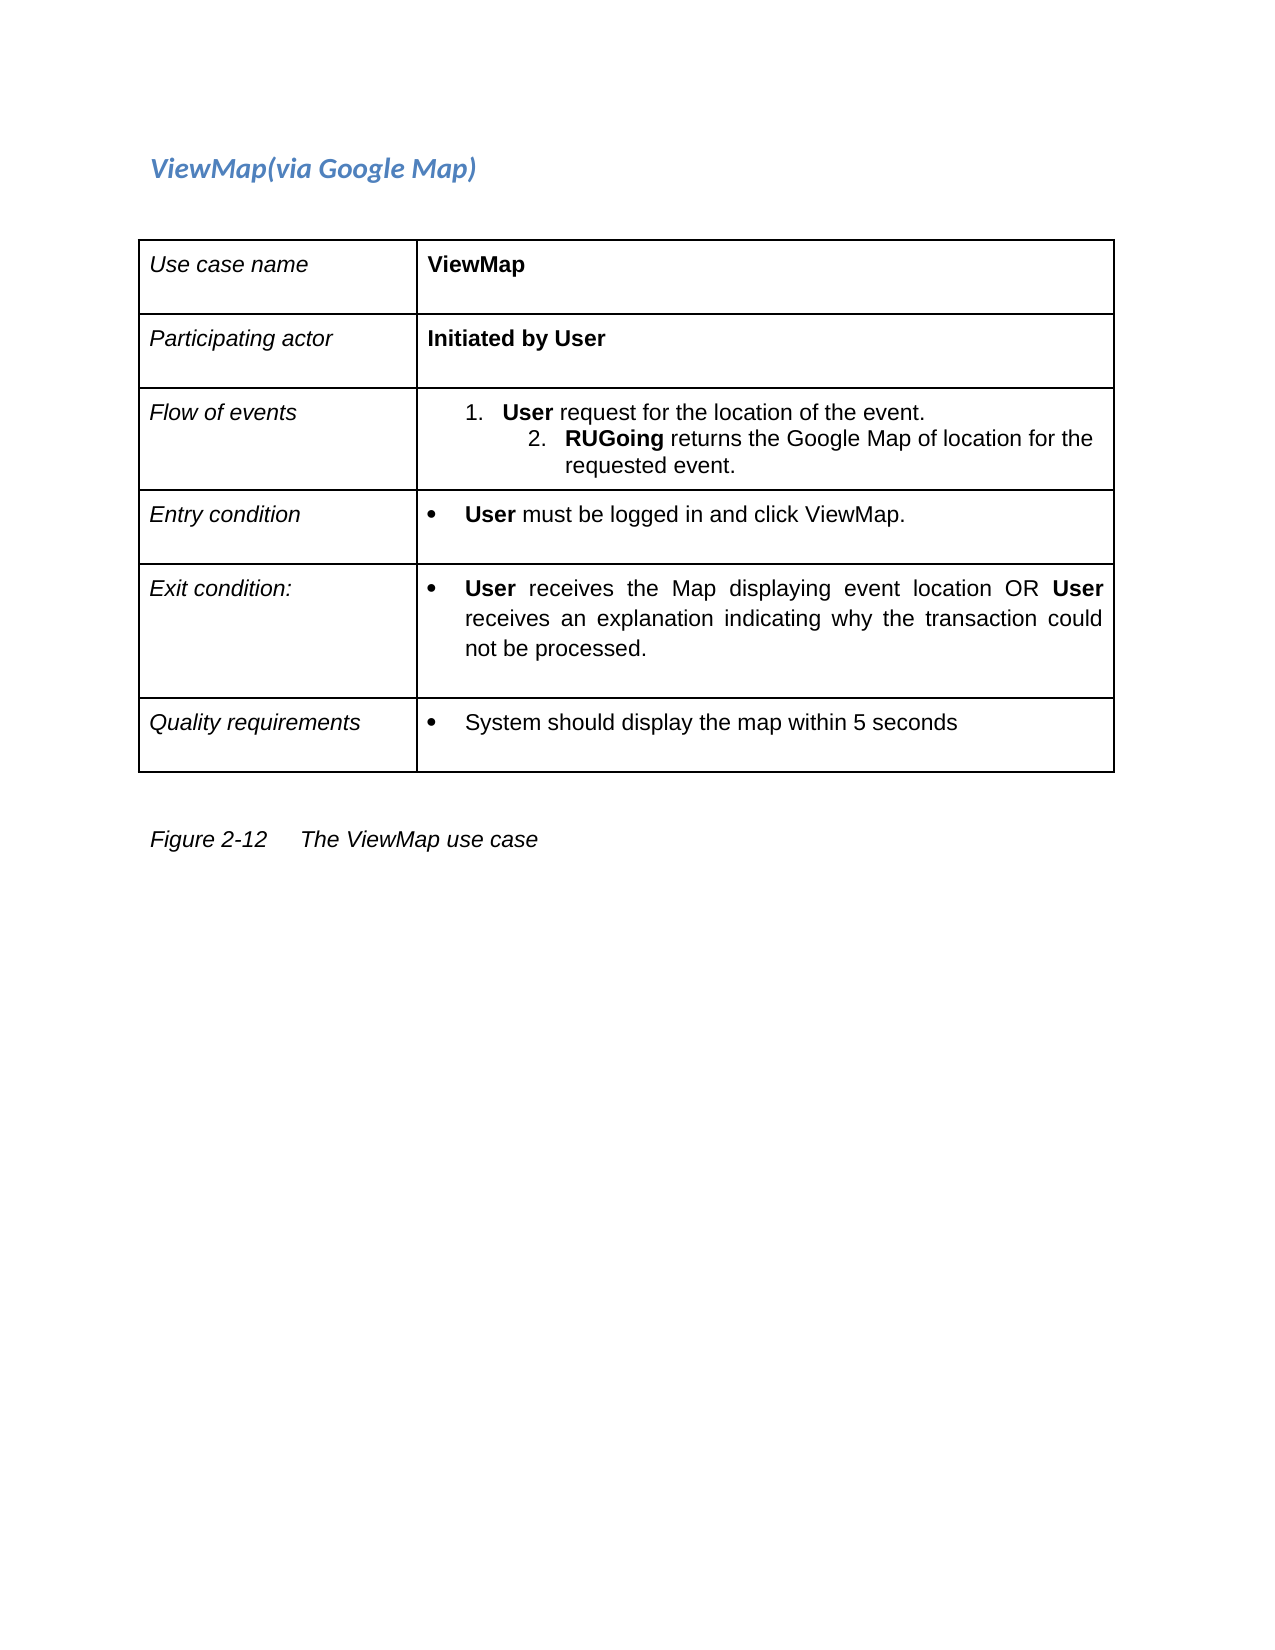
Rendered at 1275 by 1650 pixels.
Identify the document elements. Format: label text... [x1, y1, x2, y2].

table_header Use case name [140, 241, 416, 313]
text Figure 2-12 The ViewMap use case [150, 826, 1125, 852]
table_header ViewMap [418, 241, 1113, 313]
table_cell Quality requirements [140, 699, 416, 771]
table_cell User must be logged in and click ViewMap. [418, 491, 1113, 562]
table_cell Flow of events [140, 389, 416, 488]
table_cell Initiated by User [418, 315, 1113, 387]
table_cell User receives the Map displaying event location OR User receives an explanation indicating why the transaction could not be processed. [418, 565, 1113, 697]
table_cell Exit condition: [140, 565, 416, 697]
table_cell System should display the map within 5 seconds [418, 699, 1113, 771]
table_cell User request for the location of the event. RUGoing returns the Google Map of location for the requested event. [418, 389, 1113, 488]
text ViewMap(via Google Map) [150, 150, 1125, 186]
table_cell Participating actor [140, 315, 416, 387]
table_cell Entry condition [140, 491, 416, 562]
